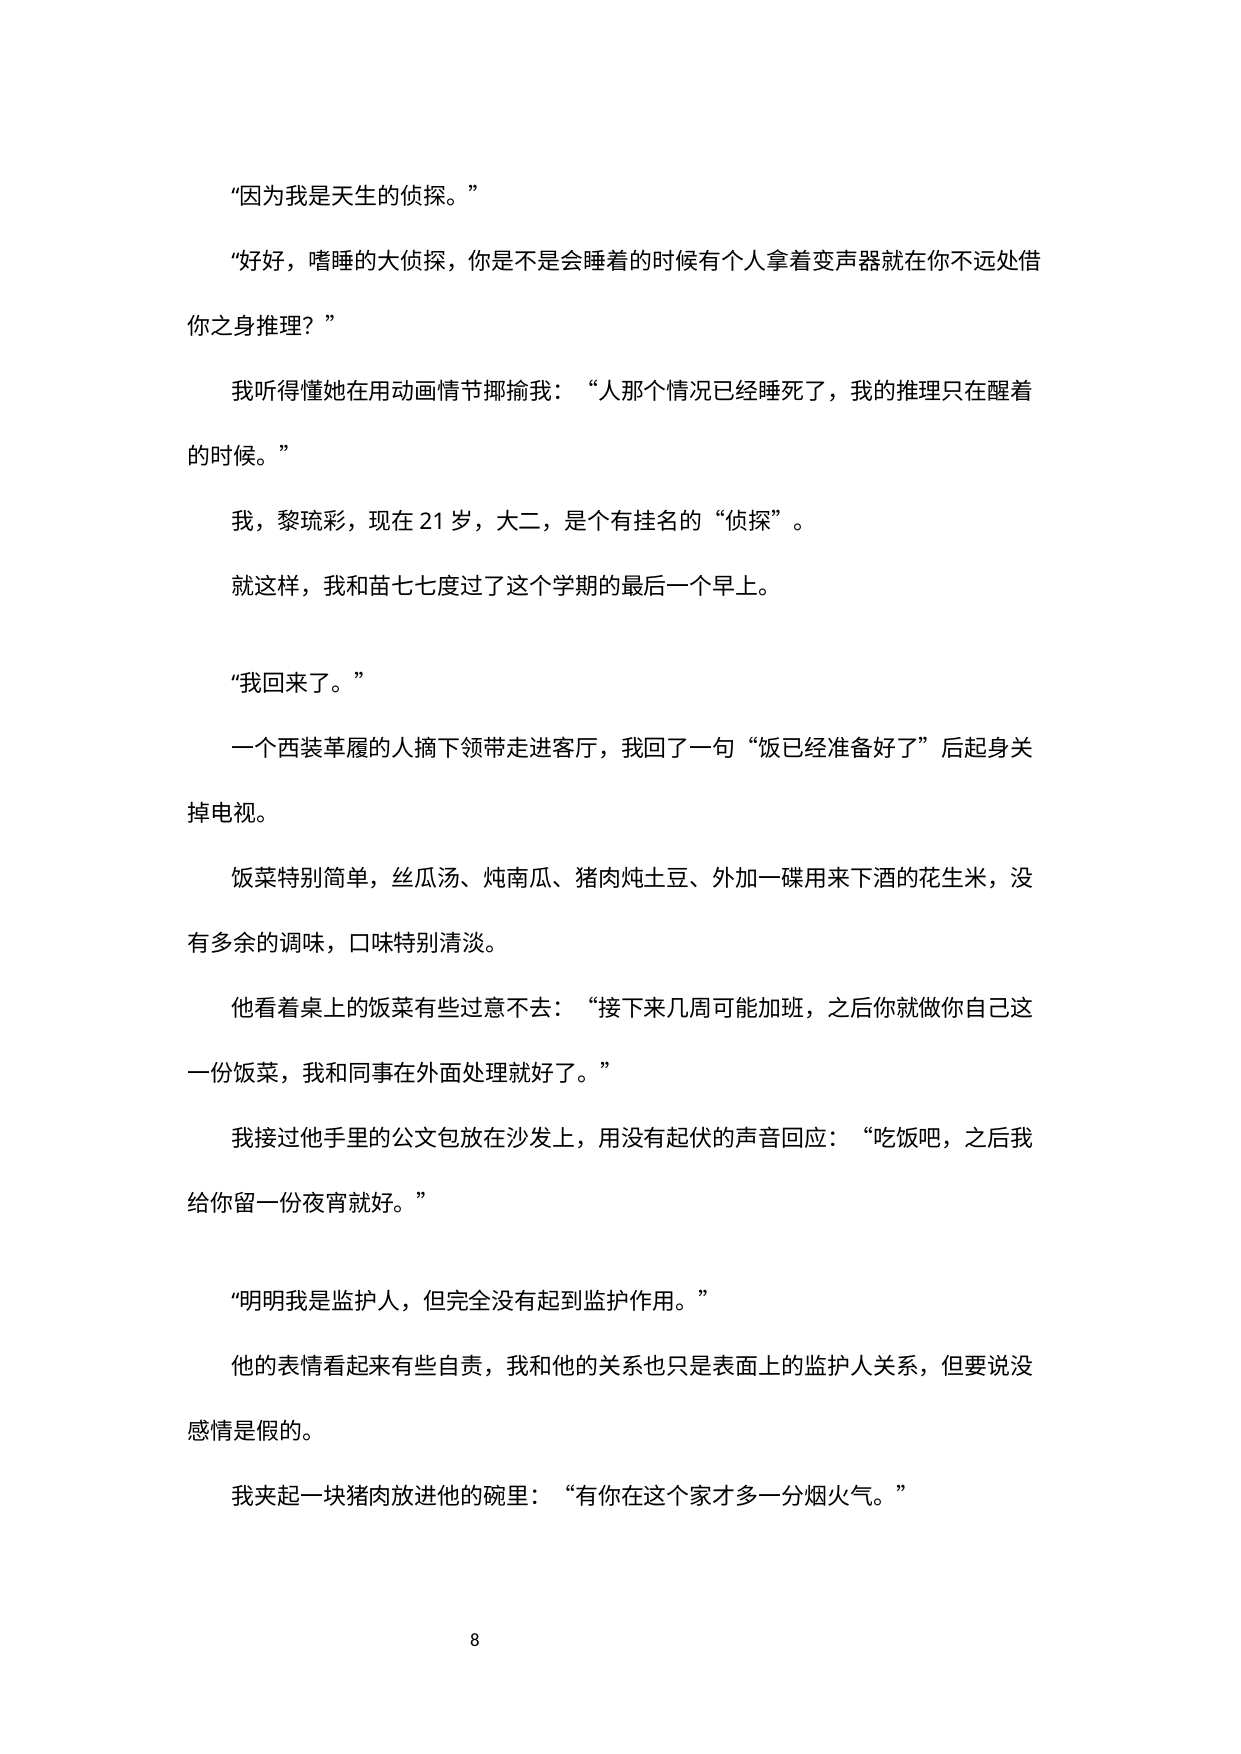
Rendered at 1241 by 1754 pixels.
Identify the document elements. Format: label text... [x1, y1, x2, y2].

text “我回来了。” [187, 649, 1053, 714]
text 我，黎琉彩，现在21岁，大二，是个有挂名的“侦探”。 [187, 487, 1053, 552]
text 我接过他手里的公文包放在沙发上，用没有起伏的声音回应：“吃饭吧，之后我给你留一份夜宵就好。” [187, 1104, 1053, 1234]
text 就这样，我和苗七七度过了这个学期的最后一个早上。 [187, 552, 1053, 617]
text 饭菜特别简单，丝瓜汤、炖南瓜、猪肉炖土豆、外加一碟用来下酒的花生米，没有多余的调味，口味特别清淡。 [187, 844, 1053, 974]
text “明明我是监护人，但完全没有起到监护作用。” [187, 1267, 1053, 1332]
text “好好，嗜睡的大侦探，你是不是会睡着的时候有个人拿着变声器就在你不远处借你之身推理？” [187, 227, 1053, 357]
text 他的表情看起来有些自责，我和他的关系也只是表面上的监护人关系，但要说没感情是假的。 [187, 1332, 1053, 1462]
text 他看着桌上的饭菜有些过意不去：“接下来几周可能加班，之后你就做你自己这一份饭菜，我和同事在外面处理就好了。” [187, 974, 1053, 1104]
text 我听得懂她在用动画情节揶揄我：“人那个情况已经睡死了，我的推理只在醒着的时候。” [187, 357, 1053, 487]
text “因为我是天生的侦探。” [187, 162, 1053, 227]
text 我夹起一块猪肉放进他的碗里：“有你在这个家才多一分烟火气。” [187, 1462, 1053, 1527]
text 一个西装革履的人摘下领带走进客厅，我回了一句“饭已经准备好了”后起身关掉电视。 [187, 714, 1053, 844]
